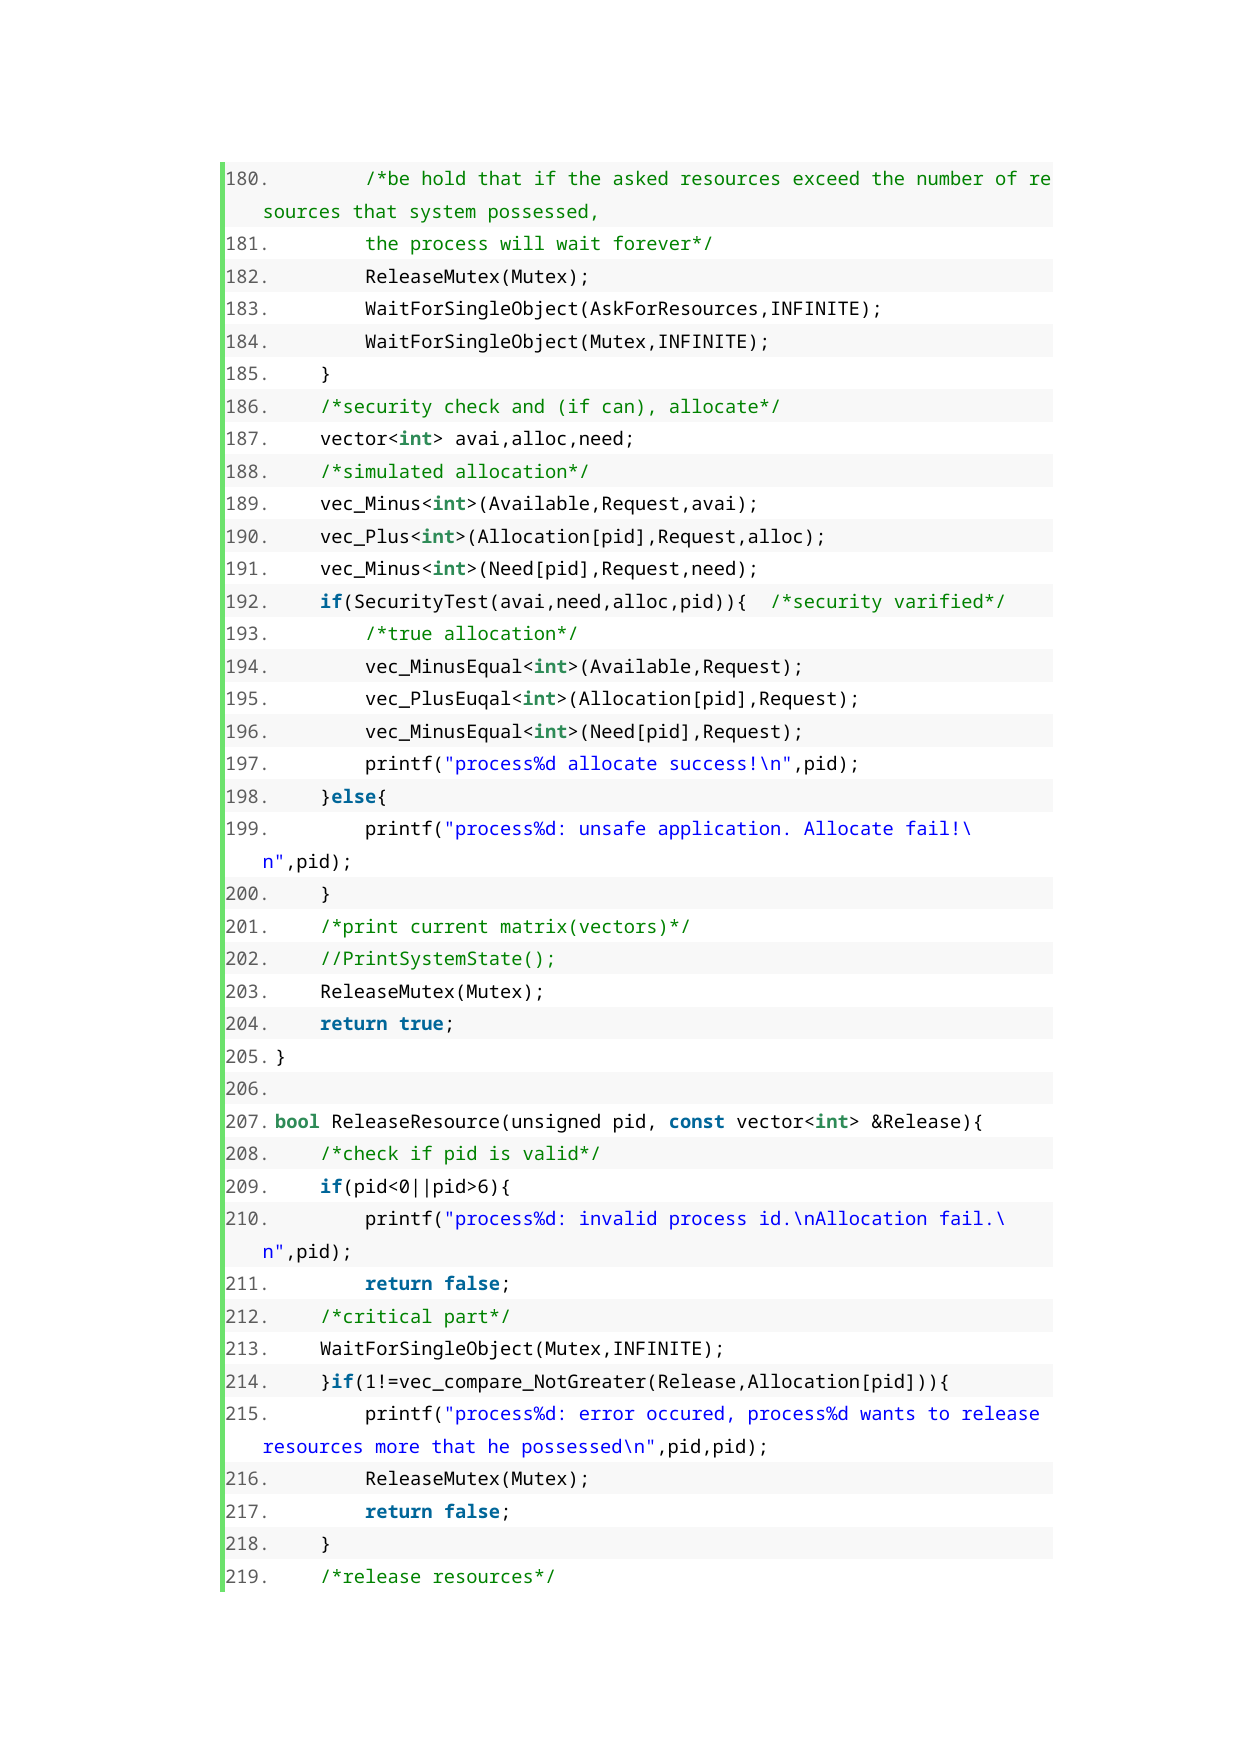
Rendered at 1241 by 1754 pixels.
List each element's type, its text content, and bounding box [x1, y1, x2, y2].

list /*simulated allocation*/ [225, 454, 1053, 487]
list return true; [225, 1007, 1053, 1039]
list vec_MinusEqual<int>(Need[pid],Request); [225, 714, 1053, 747]
list /*release resources*/ [225, 1559, 1053, 1592]
list }else{ [225, 779, 1053, 812]
list vec_Plus<int>(Allocation[pid],Request,alloc); [225, 519, 1053, 552]
list /*critical part*/ [225, 1299, 1053, 1332]
list printf("process%d: error occured, process%d wants to release resources more that he possessed\n",pid,pid); [225, 1397, 1053, 1462]
list printf("process%d allocate success!\n",pid); [225, 747, 1053, 779]
list return false; [225, 1494, 1053, 1527]
list ReleaseMutex(Mutex); [225, 974, 1053, 1007]
list vec_PlusEuqal<int>(Allocation[pid],Request); [225, 682, 1053, 714]
list WaitForSingleObject(Mutex,INFINITE); [225, 324, 1053, 357]
list if(pid<0||pid>6){ [225, 1169, 1053, 1202]
list //PrintSystemState(); [225, 942, 1053, 974]
list /*check if pid is valid*/ [225, 1137, 1053, 1169]
list WaitForSingleObject(AskForResources,INFINITE); [225, 292, 1053, 324]
list vec_MinusEqual<int>(Available,Request); [225, 649, 1053, 682]
list bool ReleaseResource(unsigned pid, const vector<int> &Release){ [225, 1104, 1053, 1137]
list ReleaseMutex(Mutex); [225, 259, 1053, 292]
list } [225, 1039, 1053, 1072]
list /*be hold that if the asked resources exceed the number of resources that system possessed, [225, 162, 1053, 227]
list }if(1!=vec_compare_NotGreater(Release,Allocation[pid])){ [225, 1364, 1053, 1397]
list WaitForSingleObject(Mutex,INFINITE); [225, 1332, 1053, 1364]
list ReleaseMutex(Mutex); [225, 1462, 1053, 1494]
list /*security check and (if can), allocate*/ [225, 389, 1053, 422]
list } [225, 877, 1053, 909]
list return false; [225, 1267, 1053, 1299]
list vec_Minus<int>(Need[pid],Request,need); [225, 552, 1053, 584]
list vector<int> avai,alloc,need; [225, 422, 1053, 454]
list printf("process%d: unsafe application. Allocate fail!\n",pid); [225, 812, 1053, 877]
list } [225, 357, 1053, 389]
list /*print current matrix(vectors)*/ [225, 909, 1053, 942]
list /*true allocation*/ [225, 617, 1053, 649]
list vec_Minus<int>(Available,Request,avai); [225, 487, 1053, 519]
list printf("process%d: invalid process id.\nAllocation fail.\n",pid); [225, 1202, 1053, 1267]
list the process will wait forever*/ [225, 227, 1053, 259]
list } [225, 1527, 1053, 1559]
list if(SecurityTest(avai,need,alloc,pid)){ /*security varified*/ [225, 584, 1053, 617]
